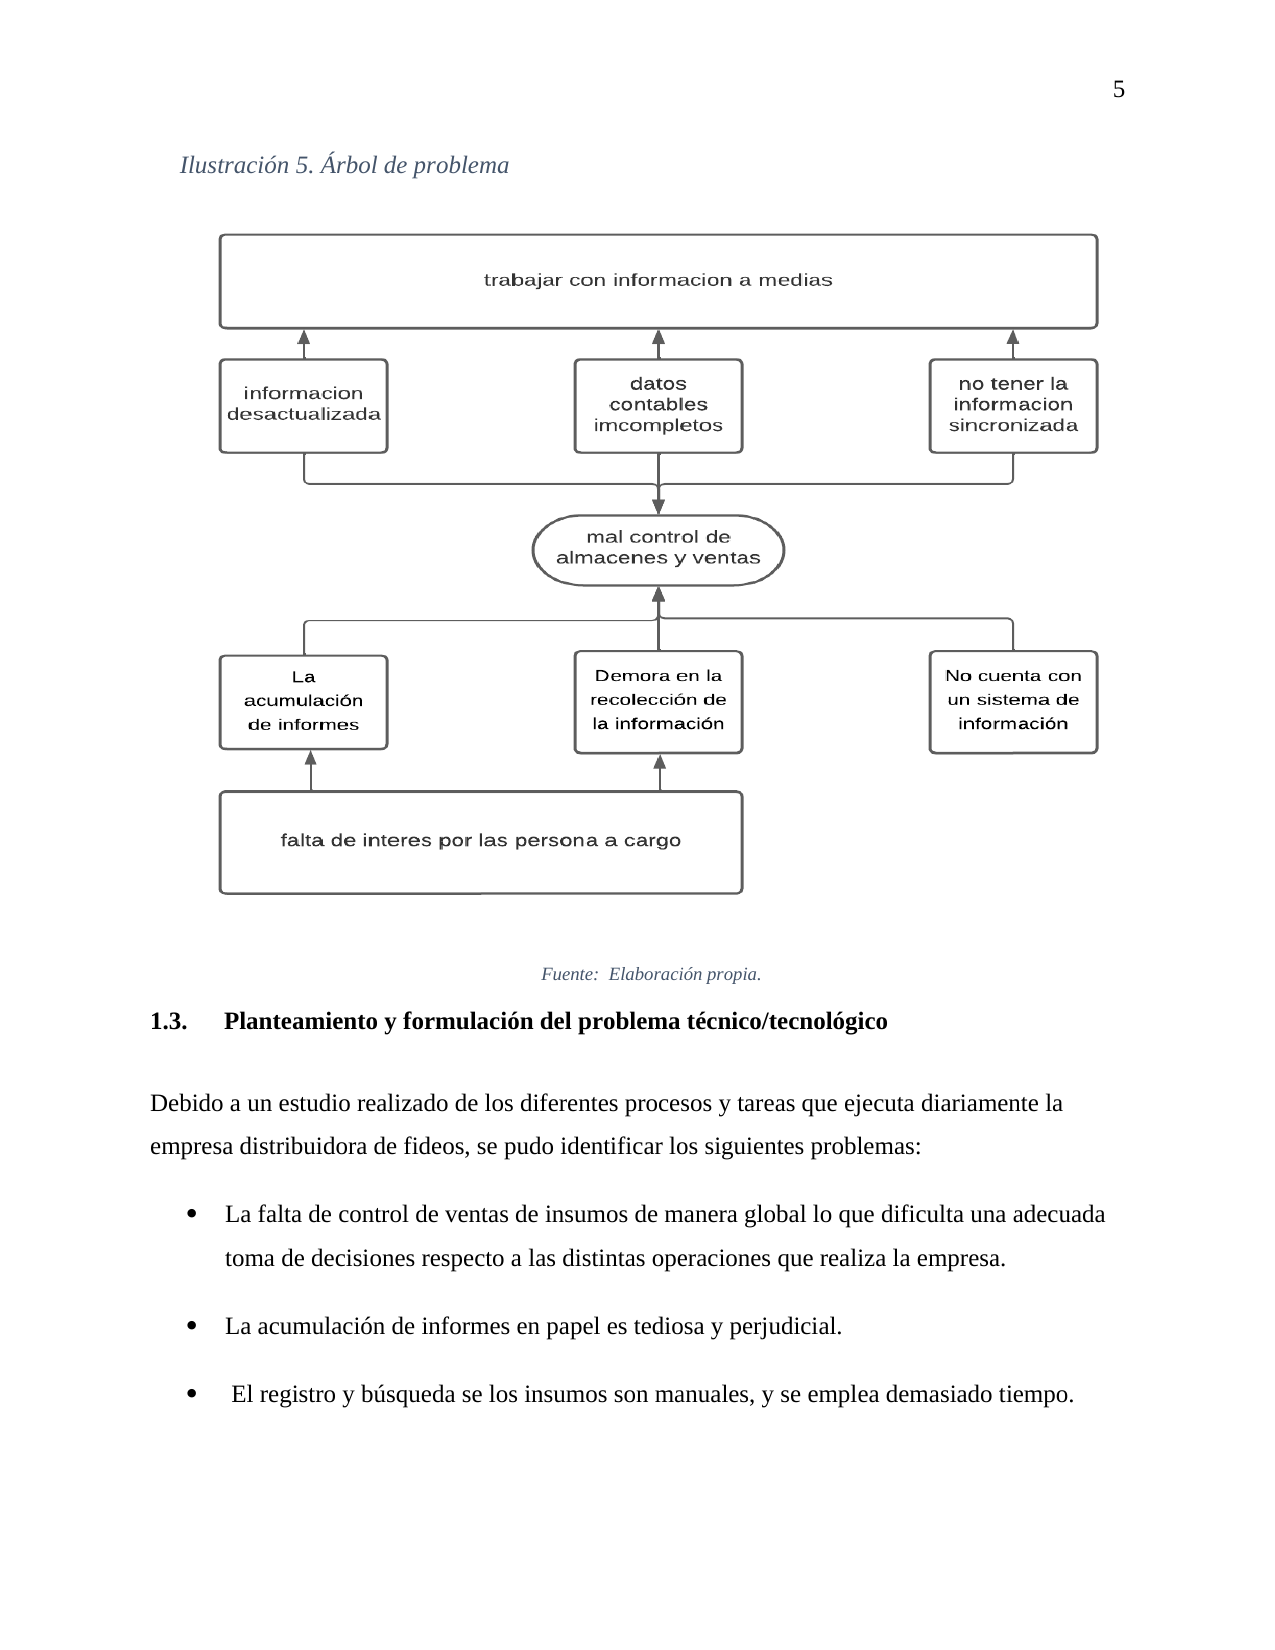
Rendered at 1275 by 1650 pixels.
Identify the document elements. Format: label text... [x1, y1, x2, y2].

text Fuente: Elaboración propia. [150, 963, 1125, 985]
text Debido a un estudio realizado de los diferentes procesos y tareas que ejecuta diariamente la empresa distribuidora de fideos, se pudo identificar los siguientes problemas: [150, 1088, 1125, 1160]
picture [179, 203, 1138, 924]
list La falta de control de ventas de insumos de manera global lo que dificulta una adecuada toma de decisiones respecto a las distintas operaciones que realiza la empresa. [187, 1199, 1125, 1271]
text Ilustración 5. Árbol de problema [150, 150, 1125, 179]
list La acumulación de informes en papel es tediosa y perjudicial. [187, 1311, 1125, 1339]
subtitle Planteamiento y formulación del problema técnico/tecnológico [150, 1006, 1125, 1034]
list El registro y búsqueda se los insumos son manuales, y se emplea demasiado tiempo. [187, 1379, 1125, 1408]
